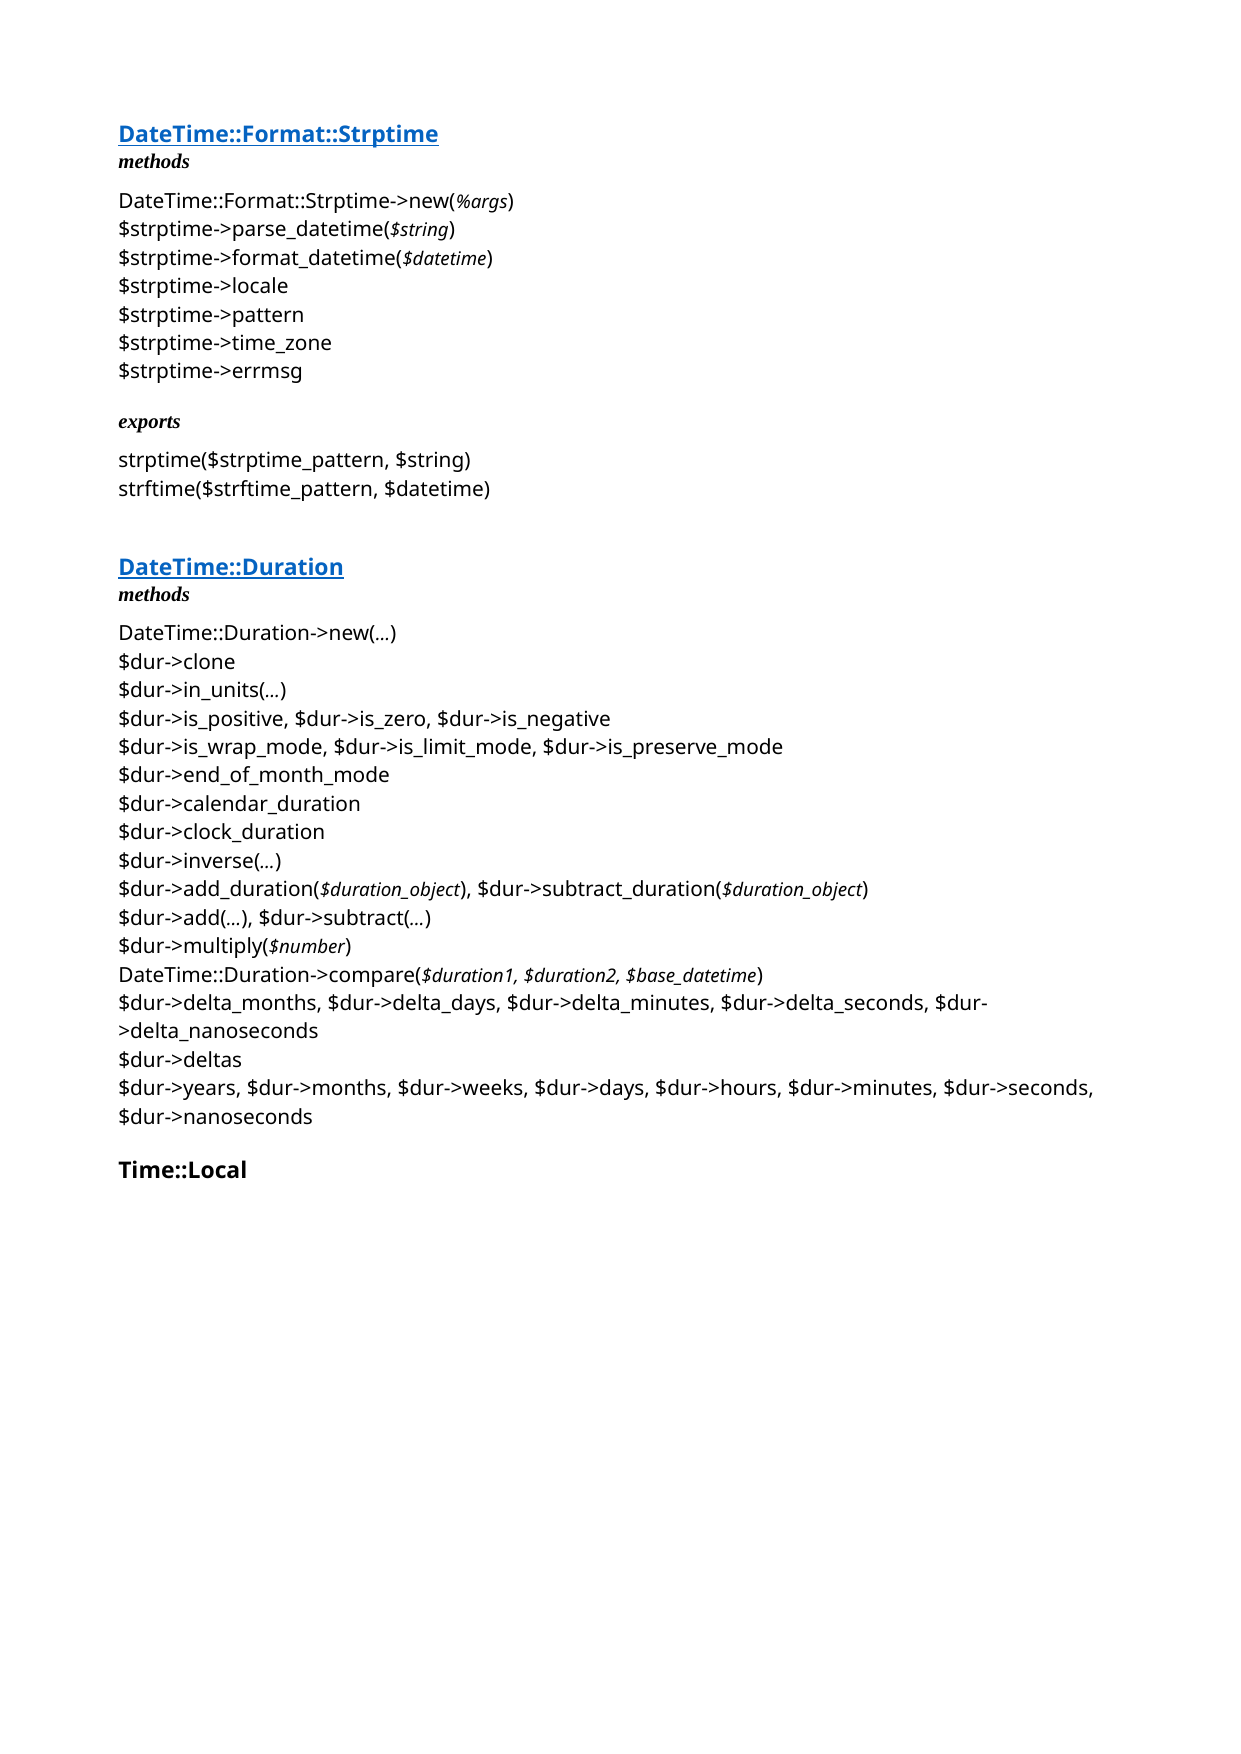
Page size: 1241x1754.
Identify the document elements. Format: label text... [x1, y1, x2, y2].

text $dur->is_wrap_mode, $dur->is_limit_mode, $dur->is_preserve_mode [118, 732, 1122, 761]
text $strptime->pattern [118, 300, 1122, 328]
text $dur->delta_months, $dur->delta_days, $dur->delta_minutes, $dur->delta_seconds, $dur->delta_nanoseconds [118, 988, 1122, 1045]
text $dur->add_duration($duration_object), $dur->subtract_duration($duration_object) [118, 874, 1122, 903]
text DateTime::Duration->compare($duration1, $duration2, $base_datetime) [118, 960, 1122, 988]
subtitle DateTime::Format::Strptime [118, 118, 1122, 149]
text $dur->calendar_duration [118, 789, 1122, 817]
text $dur->deltas [118, 1045, 1122, 1073]
text $dur->in_units(…) [118, 675, 1122, 704]
text $strptime->time_zone [118, 328, 1122, 357]
text $dur->years, $dur->months, $dur->weeks, $dur->days, $dur->hours, $dur->minutes, $dur->seconds, $dur->nanoseconds [118, 1073, 1122, 1130]
subtitle DateTime::Duration [118, 551, 1122, 582]
text $dur->end_of_month_mode [118, 761, 1122, 789]
text strftime($strftime_pattern, $datetime) [118, 474, 1122, 502]
text $dur->multiply($number) [118, 931, 1122, 960]
text $dur->add(…), $dur->subtract(…) [118, 903, 1122, 931]
text $dur->inverse(…) [118, 846, 1122, 874]
text $dur->clone [118, 647, 1122, 675]
subtitle exports [118, 409, 1122, 433]
text DateTime::Format::Strptime->new(%args) [118, 186, 1122, 214]
subtitle methods [118, 582, 1122, 606]
text DateTime::Duration->new(…) [118, 618, 1122, 647]
text $strptime->parse_datetime($string) [118, 214, 1122, 243]
text $dur->is_positive, $dur->is_zero, $dur->is_negative [118, 704, 1122, 732]
text $strptime->locale [118, 271, 1122, 300]
text $strptime->errmsg [118, 357, 1122, 385]
text strptime($strptime_pattern, $string) [118, 446, 1122, 474]
subtitle methods [118, 149, 1122, 173]
text $dur->clock_duration [118, 817, 1122, 846]
subtitle Time::Local [118, 1154, 1122, 1186]
text $strptime->format_datetime($datetime) [118, 243, 1122, 271]
